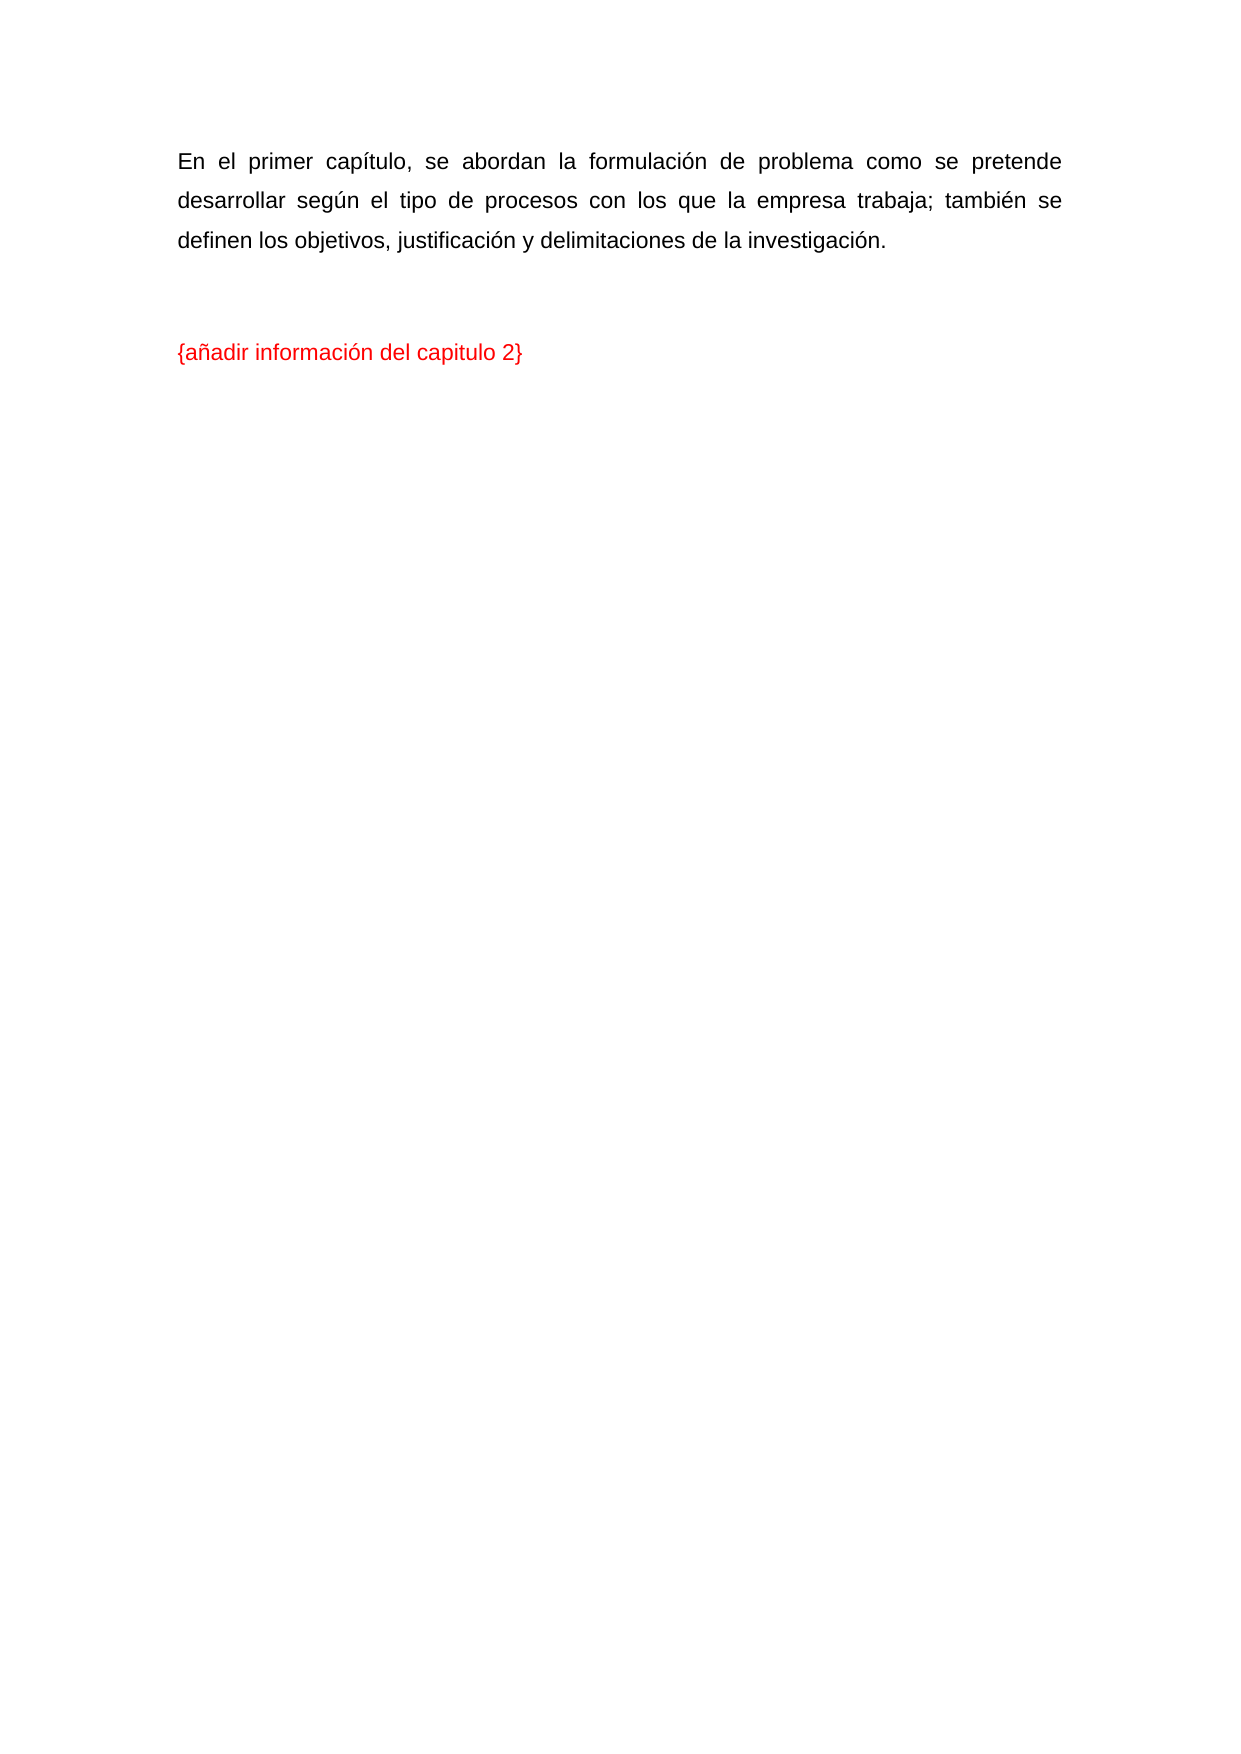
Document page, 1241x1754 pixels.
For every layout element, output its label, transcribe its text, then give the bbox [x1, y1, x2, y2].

text En el primer capítulo, se abordan la formulación de problema como se pretende desarrollar según el tipo de procesos con los que la empresa trabaja; también se definen los objetivos, justificación y delimitaciones de la investigación. [177, 148, 1063, 253]
text {añadir información del capitulo 2} [177, 339, 1063, 365]
